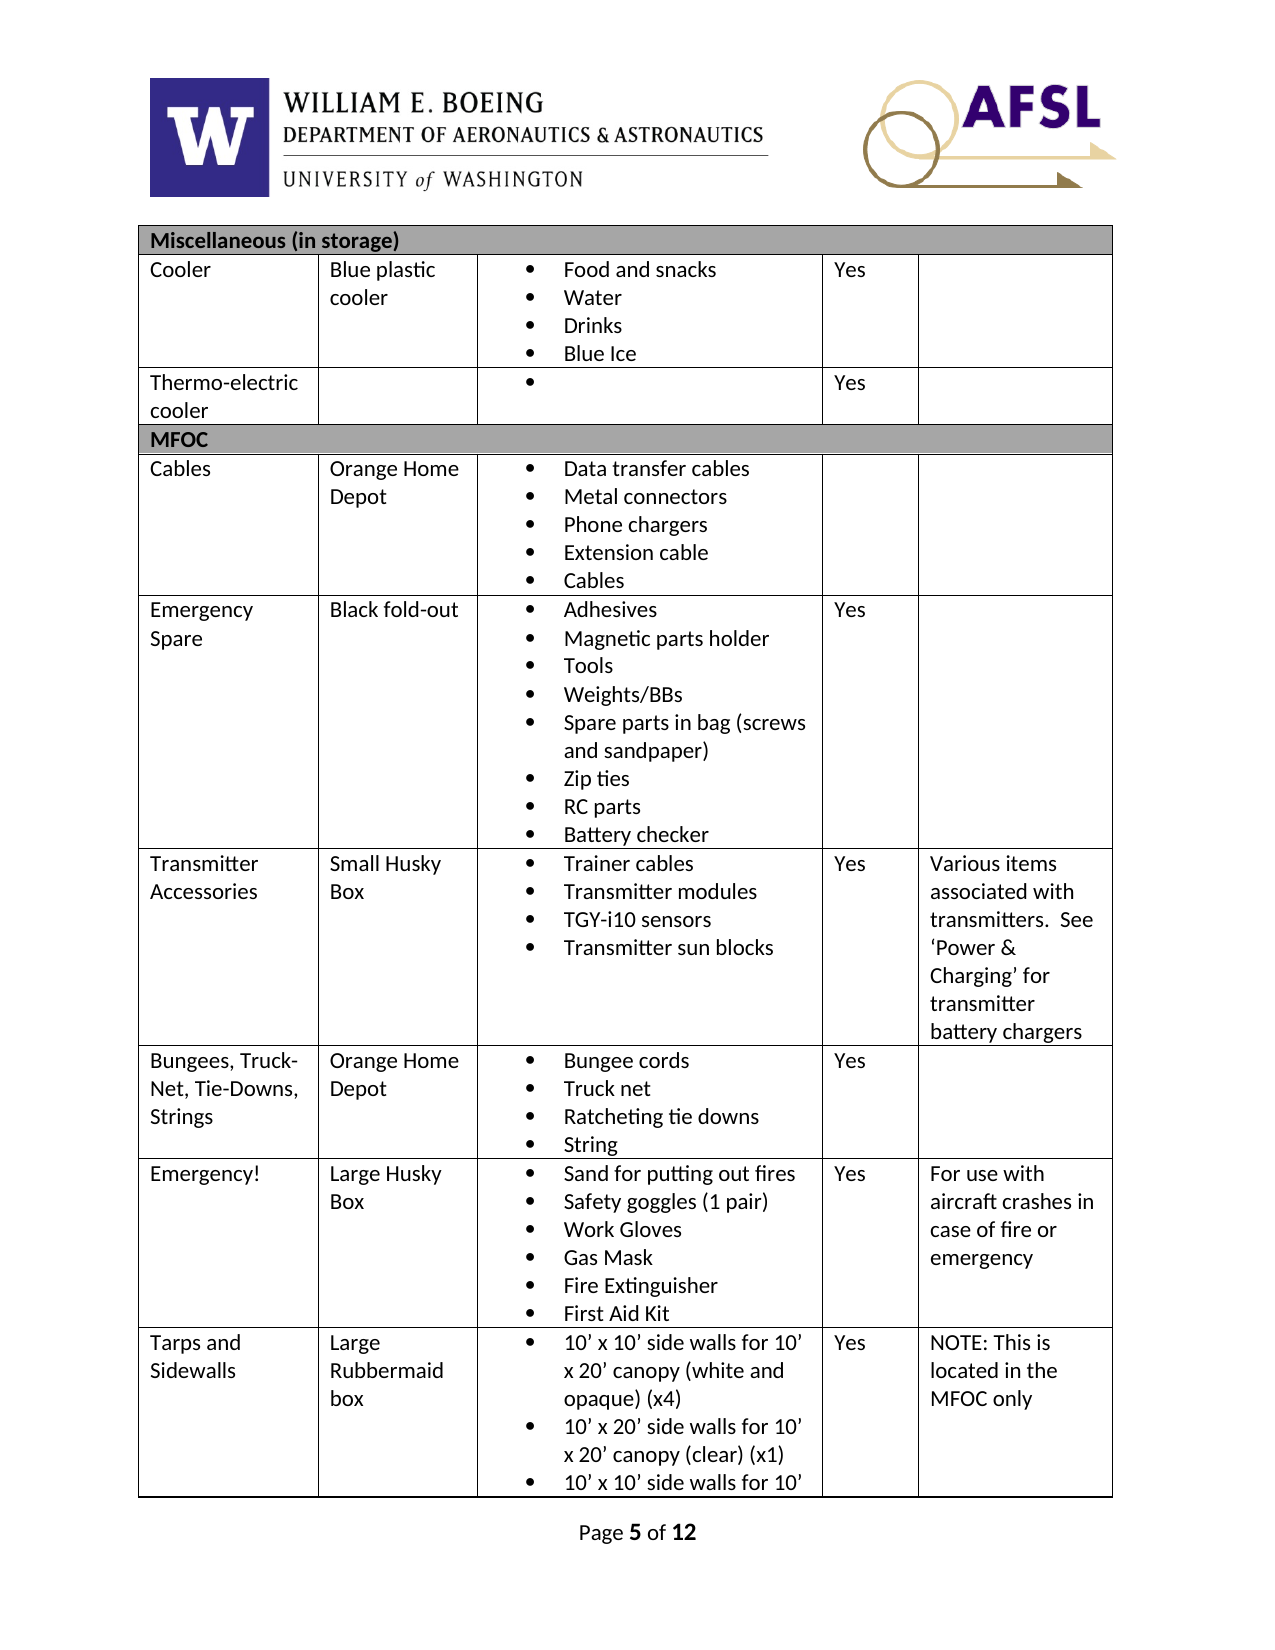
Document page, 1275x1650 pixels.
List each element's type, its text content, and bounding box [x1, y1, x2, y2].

table_cell Emergency Spare [139, 596, 318, 848]
table_cell [919, 455, 1112, 594]
picture [859, 75, 1125, 197]
table_cell Cooler [139, 255, 318, 367]
table_cell Large Rubbermaid box [319, 1328, 477, 1496]
table_cell [319, 368, 477, 424]
table_cell Bungees, Truck-Net, Tie-Downs, Strings [139, 1046, 318, 1158]
table_cell MFOC [139, 425, 1112, 453]
table_cell Orange Home Depot [319, 1046, 477, 1158]
table_cell Yes [823, 1328, 918, 1496]
table_cell Adhesives Magnetic parts holder Tools Weights/BBs Spare parts in bag (screws and sandpaper) Zip ties RC parts Battery checker [478, 596, 822, 848]
table_cell Sand for putting out fires Safety goggles (1 pair) Work Gloves Gas Mask Fire Extinguisher First Aid Kit [478, 1159, 822, 1327]
table_cell [919, 368, 1112, 424]
table_cell Miscellaneous (in storage) [139, 226, 1112, 254]
table_cell Black fold-out [319, 596, 477, 848]
table_cell [919, 596, 1112, 848]
table_cell Trainer cables Transmitter modules TGY-i10 sensors Transmitter sun blocks [478, 849, 822, 1045]
table_cell Emergency! [139, 1159, 318, 1327]
table_cell [823, 455, 918, 594]
table_cell NOTE: This is located in the MFOC only [919, 1328, 1112, 1496]
table_cell Tarps and Sidewalls [139, 1328, 318, 1496]
table_cell Yes [823, 596, 918, 848]
table_cell For use with aircraft crashes in case of fire or emergency [919, 1159, 1112, 1327]
table_cell Yes [823, 1159, 918, 1327]
table_cell Yes [823, 849, 918, 1045]
table_cell Bungee cords Truck net Ratcheting tie downs String [478, 1046, 822, 1158]
table_cell Cables [139, 455, 318, 594]
table_cell Thermo-electric cooler [139, 368, 318, 424]
table_cell Various items associated with transmitters. See ‘Power & Charging’ for transmitter battery chargers [919, 849, 1112, 1045]
table_cell Yes [823, 1046, 918, 1158]
table_cell Blue plastic cooler [319, 255, 477, 367]
table_cell [919, 1046, 1112, 1158]
table_cell Yes [823, 368, 918, 424]
table_cell Large Husky Box [319, 1159, 477, 1327]
table_cell Data transfer cables Metal connectors Phone chargers Extension cable Cables [478, 455, 822, 594]
table_cell [478, 368, 822, 424]
table_cell Small Husky Box [319, 849, 477, 1045]
table_cell Orange Home Depot [319, 455, 477, 594]
picture [150, 78, 769, 197]
table_cell Yes [823, 255, 918, 367]
table_cell [919, 255, 1112, 367]
table_cell Food and snacks Water Drinks Blue Ice [478, 255, 822, 367]
table_cell Transmitter Accessories [139, 849, 318, 1045]
